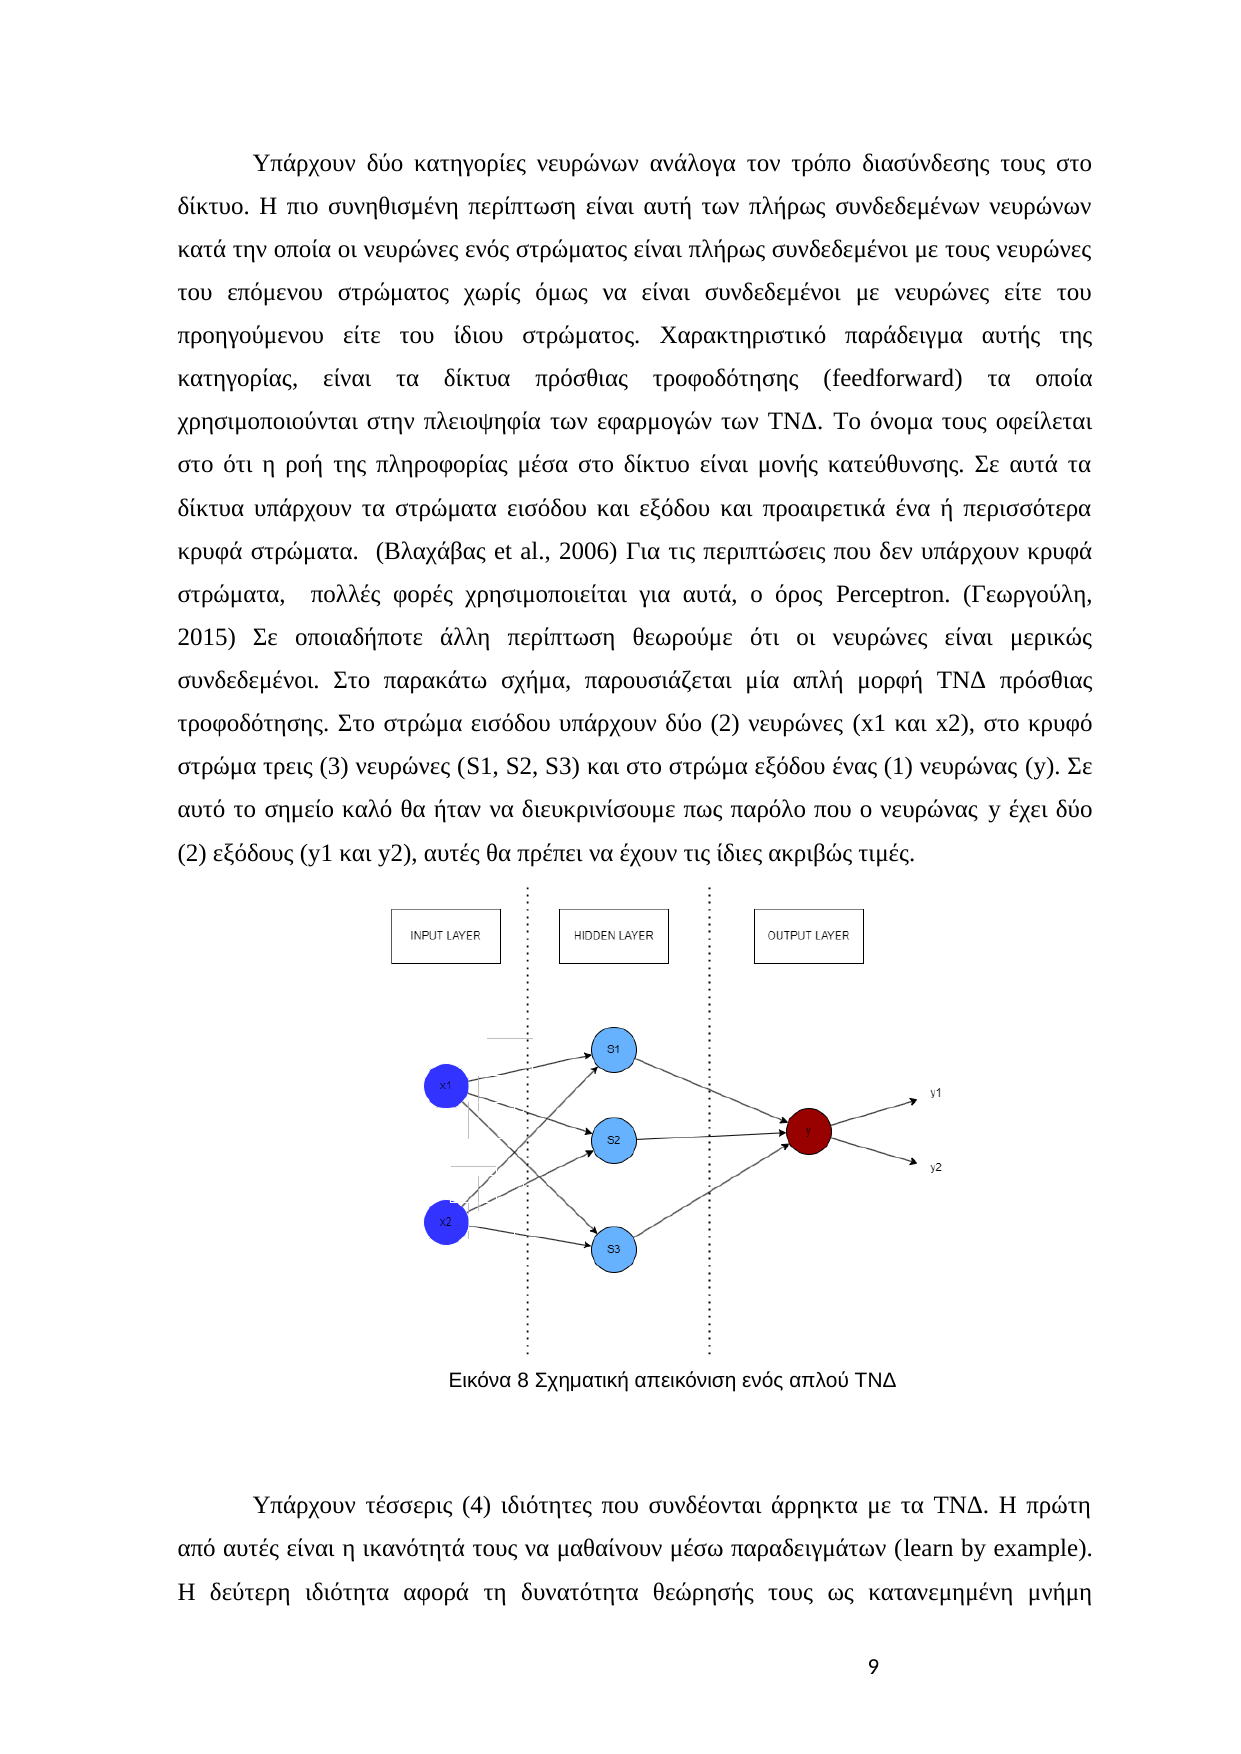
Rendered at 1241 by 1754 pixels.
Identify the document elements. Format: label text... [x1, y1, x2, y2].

picture [391, 880, 954, 1355]
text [177, 1490, 1093, 1605]
text Υπάρχουν δύο κατηγορίες νευρώνων ανάλογα τον τρόπο διασύνδεσης τους στο δίκτυο. Η πιο συνηθισμένη περίπτωση είναι αυτή των πλήρως συνδεδεμένων νευρώνων κατά την οποία οι νευρώνες ενός στρώματος είναι πλήρως συνδεδεμένοι με τους νευρώνες του επόμενου στρώματος χωρίς όμως να είναι συνδεδεμένοι με νευρώνες είτε του προηγούμενου είτε του ίδιου στρώματος. Χαρακτηριστικό παράδειγμα αυτής της κατηγορίας, είναι τα δίκτυα πρόσθιας τροφοδότησης (feedforward) τα οποία χρησιμοποιούνται στην πλειοψηφία των εφαρμογών των ΤΝΔ. Το όνομα τους οφείλεται στο ότι η ροή της πληροφορίας μέσα στο δίκτυο είναι μονής κατεύθυνσης. Σε αυτά τα δίκτυα υπάρχουν τα στρώματα εισόδου και εξόδου και προαιρετικά ένα ή περισσότερα κρυφά στρώματα. (Βλαχάβας et al., 2006) Για τις περιπτώσεις που δεν υπάρχουν κρυφά στρώματα, πολλές φορές χρησιμοποιείται για αυτά, ο όρος Perceptron. (Γεωργούλη, 2015) Σε οποιαδήποτε άλλη περίπτωση θεωρούμε ότι οι νευρώνες είναι μερικώς συνδεδεμένοι. Στο παρακάτω σχήμα, παρουσιάζεται μία απλή μορφή ΤΝΔ πρόσθιας τροφοδότησης. Στο στρώμα εισόδου υπάρχουν δύο (2) νευρώνες (x1 και x2), στο κρυφό στρώμα τρεις (3) νευρώνες (S1, S2, S3) και στο στρώμα εξόδου ένας (1) νευρώνας (y). Σε αυτό το σημείο καλό θα ήταν να διευκρινίσουμε πως παρόλο που ο νευρώνας y έχει δύο (2) εξόδους (y1 και y2), αυτές θα πρέπει να έχουν τις ίδιες ακριβώς τιμές. [177, 148, 1093, 866]
text Εικόνα 8 Σχηματική απεικόνιση ενός απλού ΤΝΔ [177, 1368, 1093, 1392]
